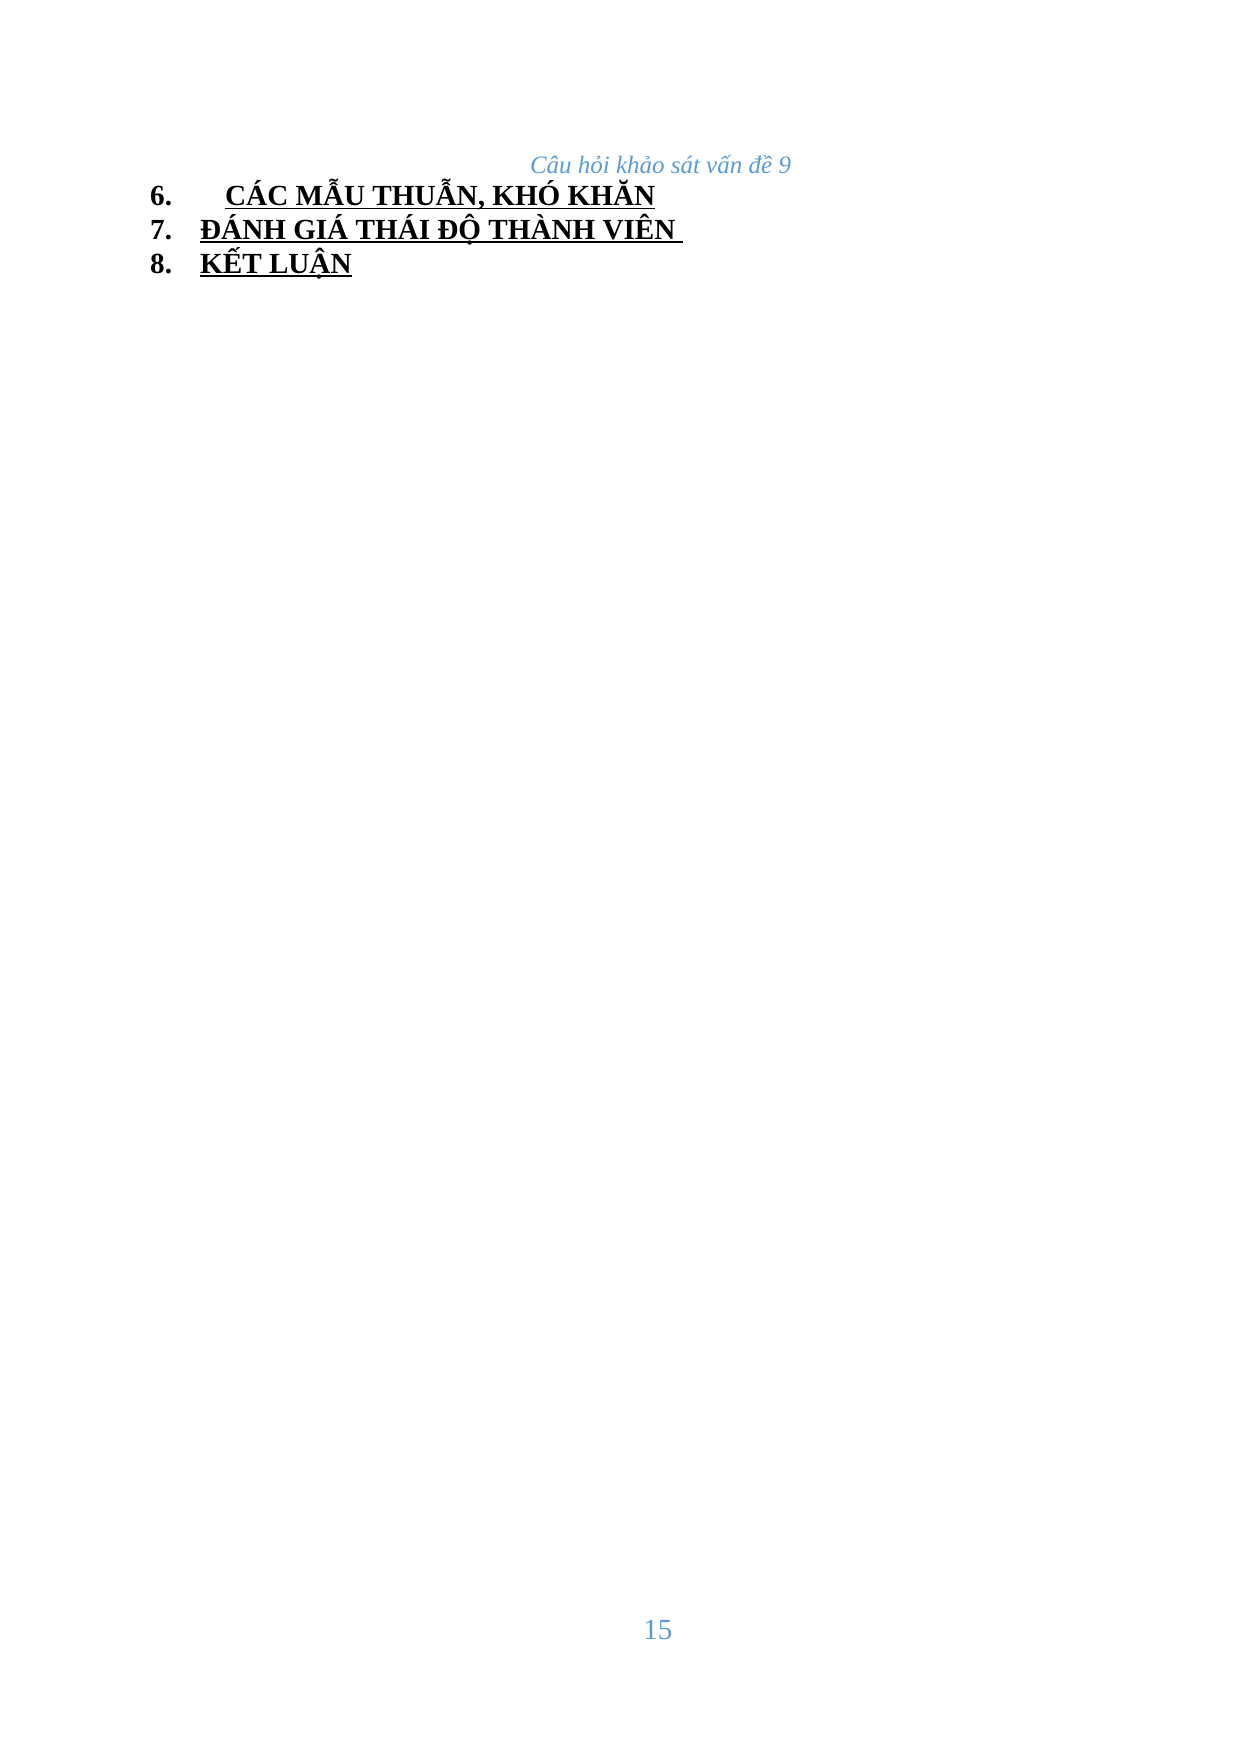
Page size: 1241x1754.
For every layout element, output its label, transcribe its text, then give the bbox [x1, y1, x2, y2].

text Câu hỏi khảo sát vấn đề 9 [150, 150, 1098, 179]
list CÁC MẪU THUẪN, KHÓ KHĂN [150, 179, 1090, 212]
list KẾT LUẬN [150, 246, 1090, 279]
list ĐÁNH GIÁ THÁI ĐỘ THÀNH VIÊN [150, 212, 1090, 246]
